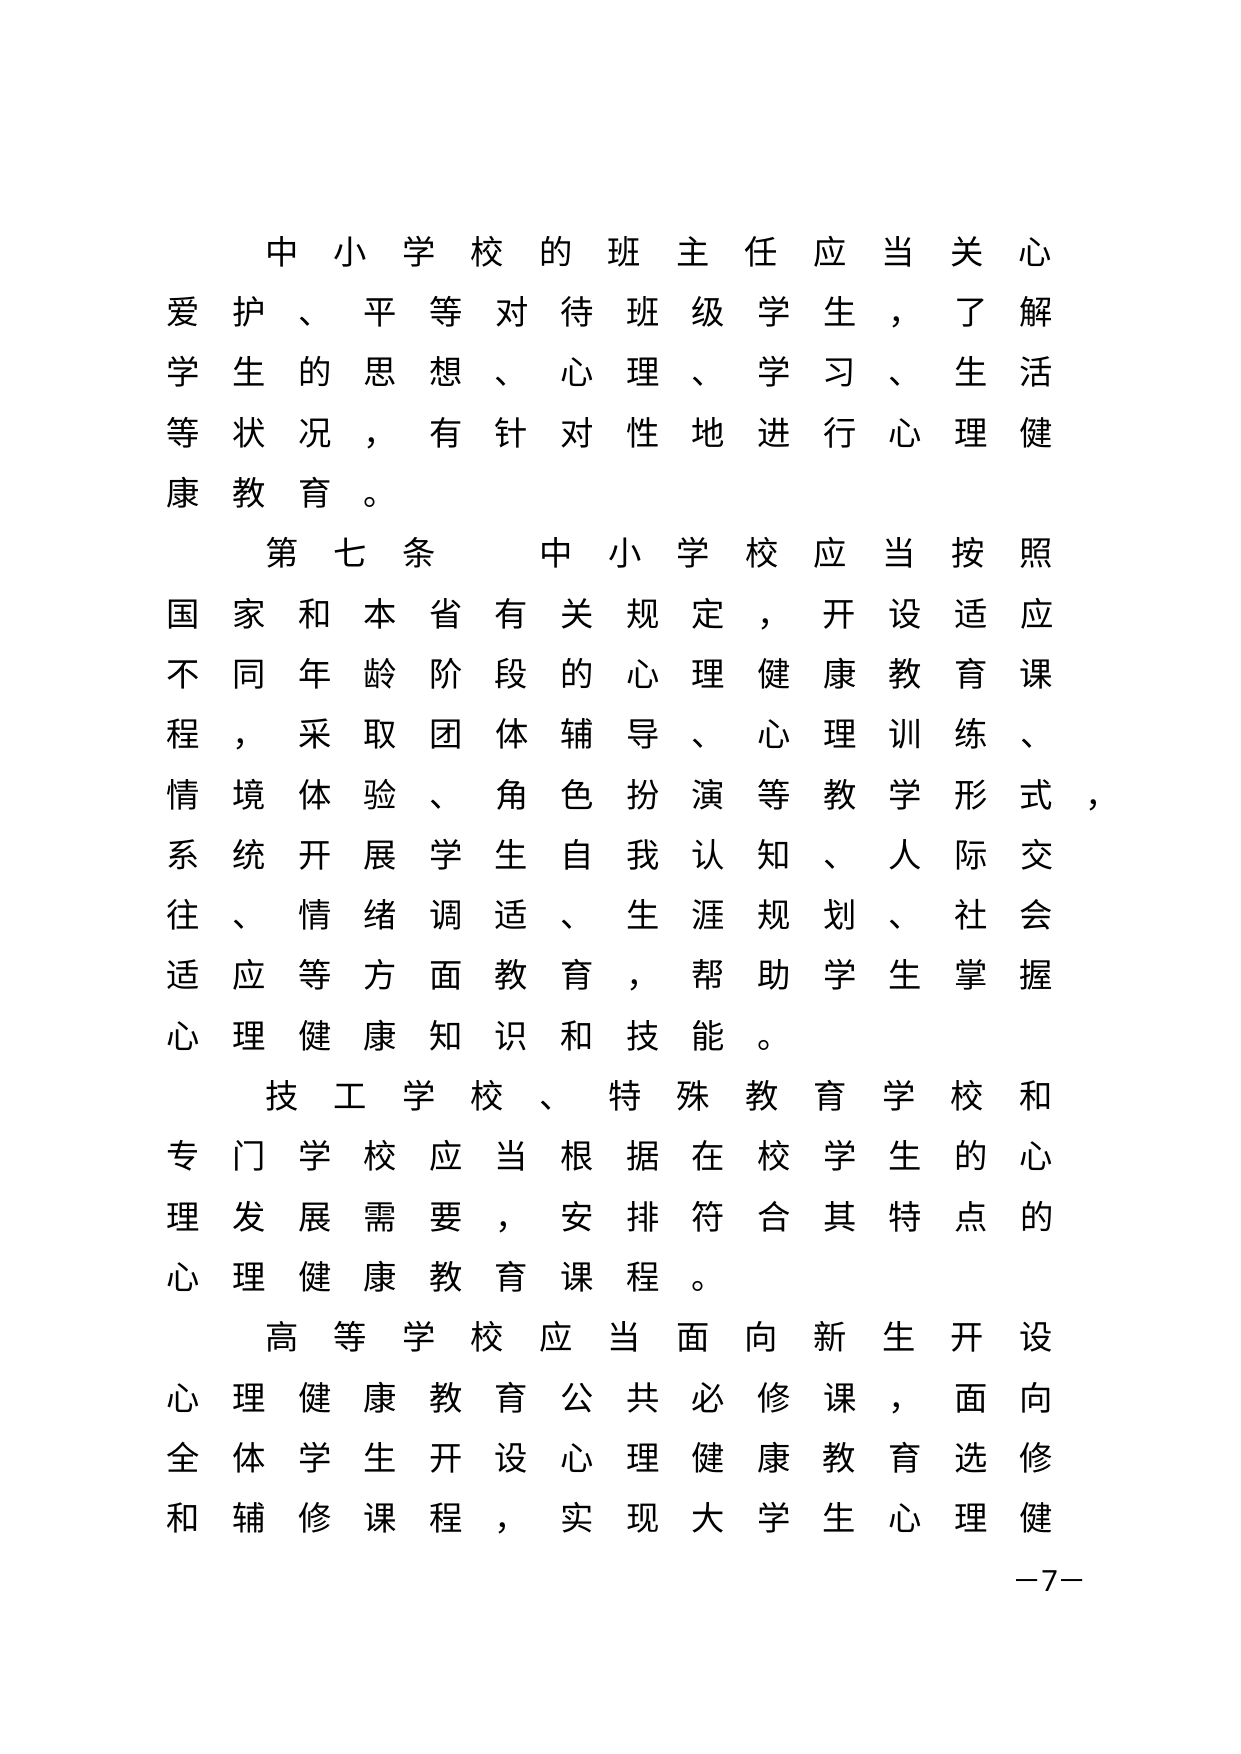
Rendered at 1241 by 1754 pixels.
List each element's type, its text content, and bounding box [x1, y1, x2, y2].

text 中小学校的班主任应当关心爱护、平等对待班级学生，了解学生的思想、心理、学习、生活等状况，有针对性地进行心理健康教育。 [167, 219, 1085, 521]
text 技工学校、特殊教育学校和专门学校应当根据在校学生的心理发展需要，安排符合其特点的心理健康教育课程。 [167, 1064, 1085, 1305]
text 高等学校应当面向新生开设心理健康教育公共必修课，面向全体学生开设心理健康教育选修和辅修课程，实现大学生心理健康教育全覆盖。 [167, 1305, 1085, 1546]
text 第七条 中小学校应当按照国家和本省有关规定，开设适应不同年龄阶段的心理健康教育课程，采取团体辅导、心理训练、情境体验、角色扮演等教学形式，系统开展学生自我认知、人际交往、情绪调适、生涯规划、社会适应等方面教育，帮助学生掌握心理健康知识和技能。 [167, 521, 1085, 1064]
